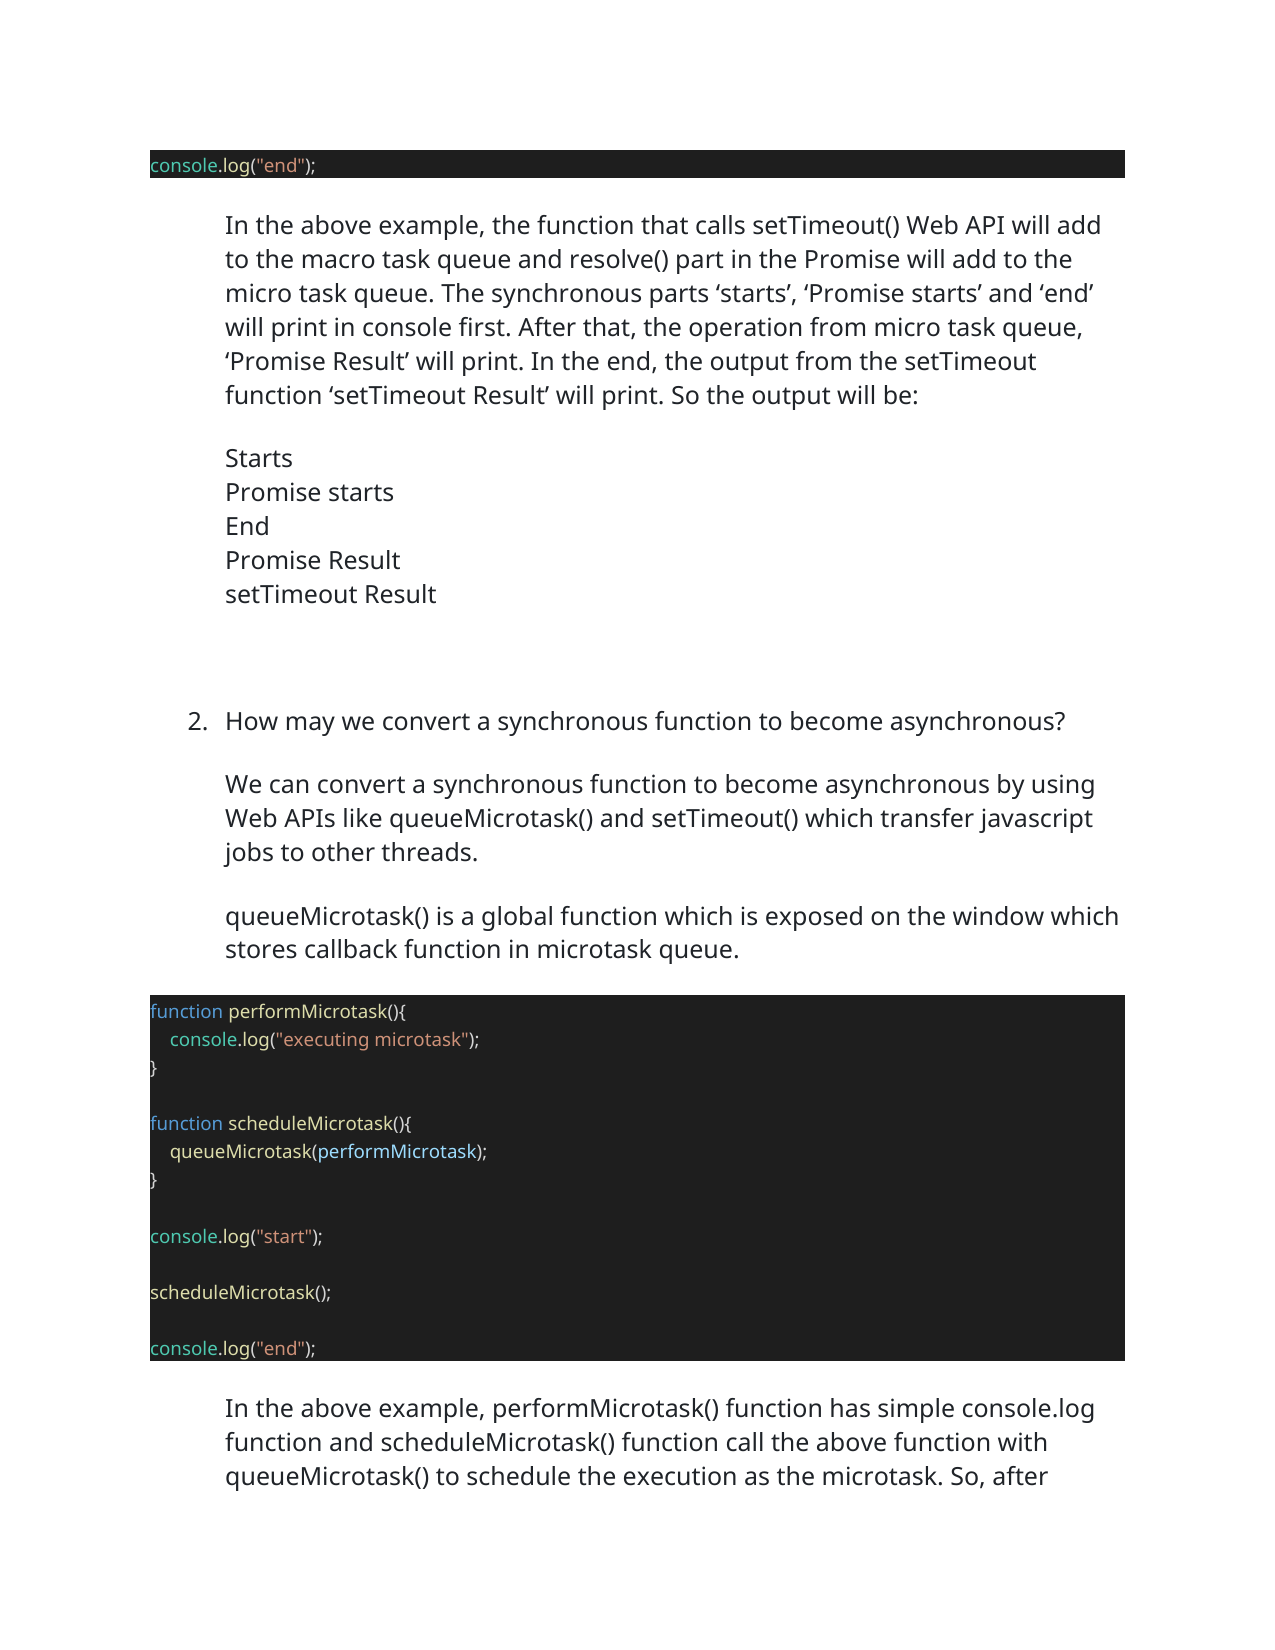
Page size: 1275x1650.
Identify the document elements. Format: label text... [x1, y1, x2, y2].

text Promise Result [225, 543, 1125, 577]
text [225, 1390, 1125, 1492]
text console.log("start"); [150, 1220, 1125, 1248]
text function performMicrotask(){ [150, 995, 1125, 1023]
text console.log("end"); [150, 1333, 1125, 1361]
text End [225, 509, 1125, 543]
text setTimeout Result [225, 577, 1125, 611]
text In the above example, the function that calls setTimeout() Web API will add to the macro task queue and resolve() part in the Promise will add to the micro task queue. The synchronous parts ‘starts’, ‘Promise starts’ and ‘end’ will print in console first. After that, the operation from micro task queue, ‘Promise Result’ will print. In the end, the output from the setTimeout function ‘setTimeout Result’ will print. So the output will be: [225, 207, 1125, 412]
text We can convert a synchronous function to become asynchronous by using Web APIs like queueMicrotask() and setTimeout() which transfer javascript jobs to other threads. [225, 767, 1125, 869]
text Promise starts [225, 475, 1125, 509]
text console.log("end"); [150, 150, 1125, 178]
text } [150, 1052, 1125, 1080]
text queueMicrotask(performMicrotask); [150, 1136, 1125, 1164]
text } [150, 1164, 1125, 1192]
list How may we convert a synchronous function to become asynchronous? [187, 703, 1125, 738]
text console.log("executing microtask"); [150, 1023, 1125, 1052]
text Starts [225, 441, 1125, 475]
text queueMicrotask() is a global function which is exposed on the window which stores callback function in microtask queue. [225, 898, 1125, 966]
text scheduleMicrotask(); [150, 1277, 1125, 1305]
text function scheduleMicrotask(){ [150, 1108, 1125, 1136]
